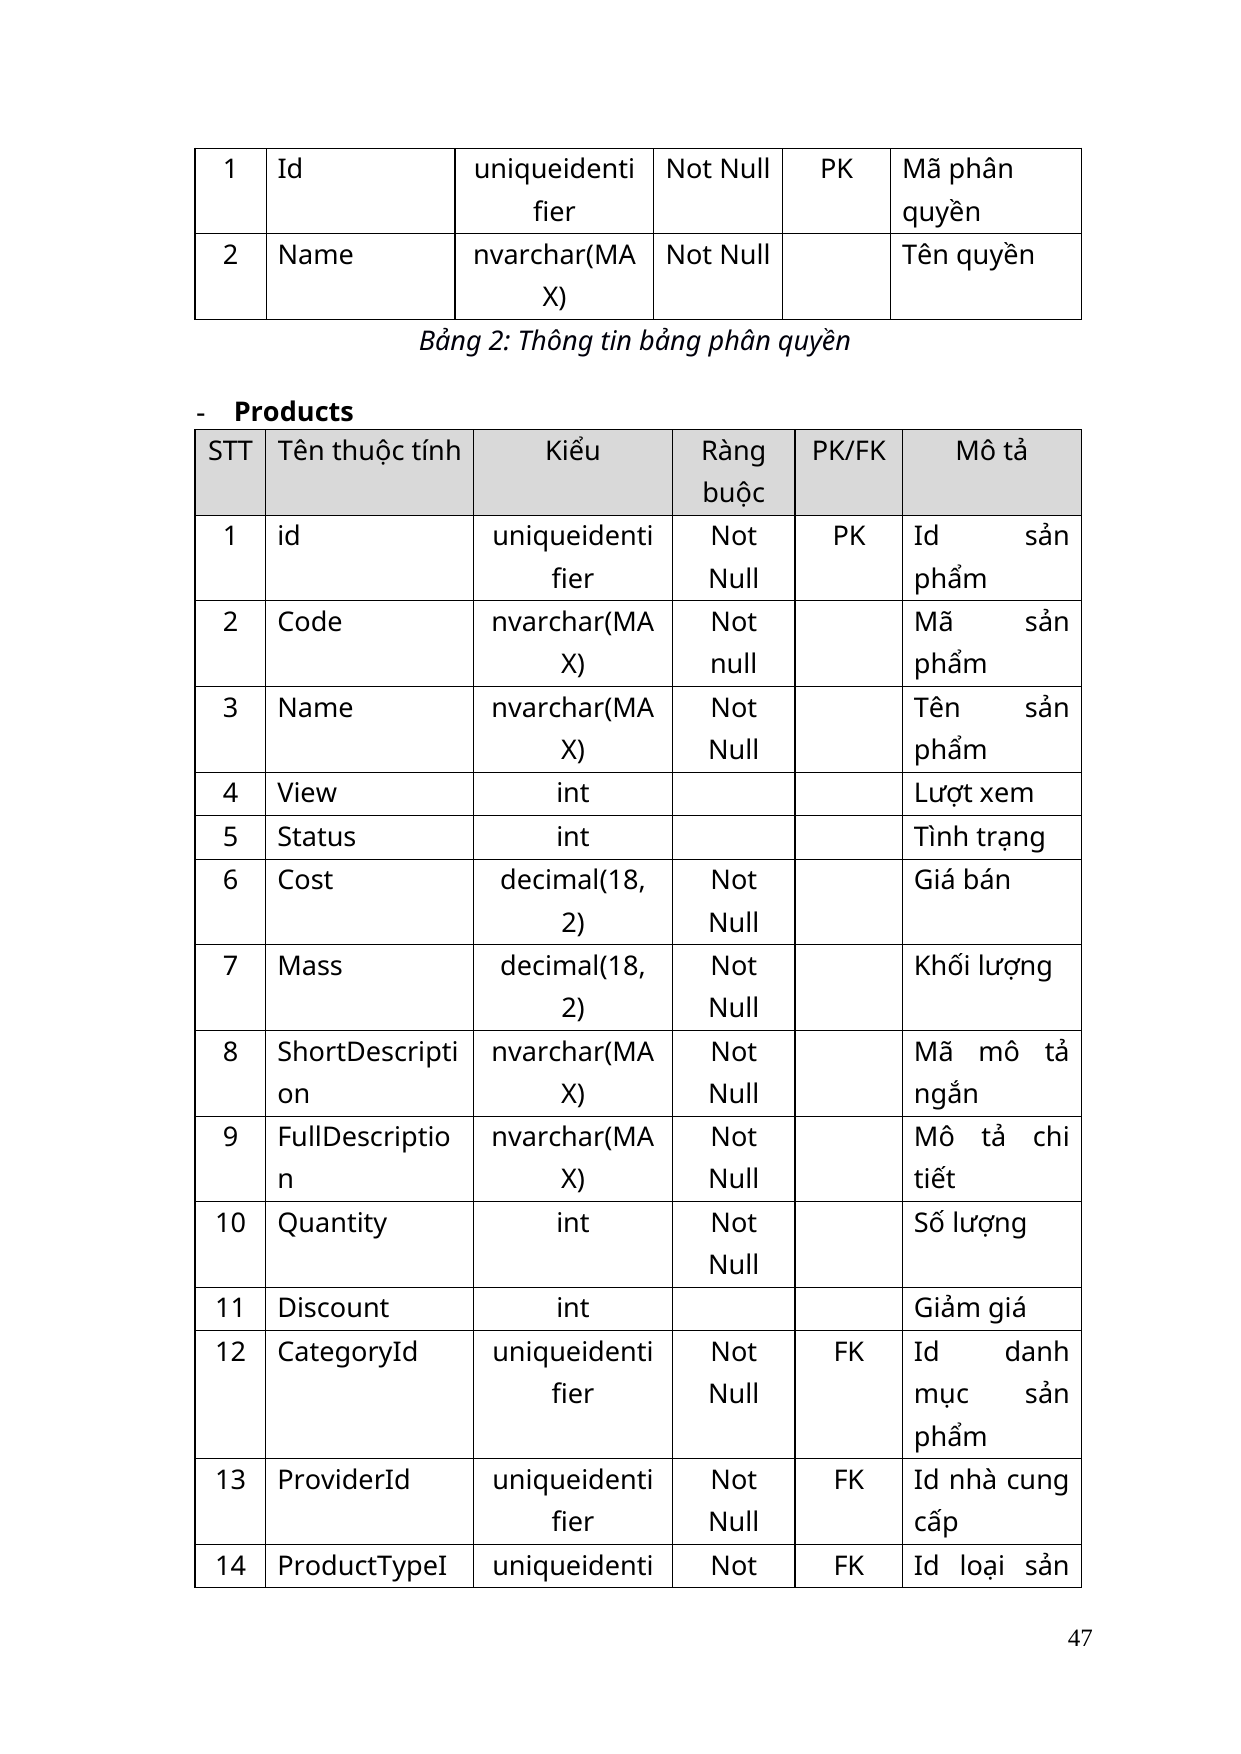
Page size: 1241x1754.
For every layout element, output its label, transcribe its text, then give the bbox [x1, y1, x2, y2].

table_cell decimal(18, 2) [474, 860, 672, 944]
table_cell int [474, 1202, 672, 1287]
table_header Mô tả [903, 430, 1081, 515]
table_cell CategoryId [266, 1331, 473, 1458]
table_cell Status [266, 816, 473, 859]
table_cell Code [266, 601, 473, 686]
table_cell Tên quyền [891, 234, 1081, 319]
table_cell Mass [266, 945, 473, 1030]
table_cell [796, 1288, 902, 1330]
table_cell Not Null [673, 1459, 794, 1544]
table_cell Số lượng [903, 1202, 1081, 1287]
table_cell PK [796, 516, 902, 600]
table_cell Mô tả chi tiết [903, 1117, 1081, 1201]
table_cell Id sản phẩm [903, 516, 1081, 600]
table_cell Tên sản phẩm [903, 687, 1081, 772]
table_cell uniqueidentifier [474, 1545, 672, 1587]
table_cell View [266, 773, 473, 815]
table_cell id [266, 516, 473, 600]
table_cell Not Null [673, 945, 794, 1030]
table_cell ShortDescription [266, 1031, 473, 1116]
table_cell Not Null [673, 516, 794, 600]
table_cell FK [796, 1331, 902, 1458]
table_cell 10 [196, 1202, 265, 1287]
table_cell Mã mô tả ngắn [903, 1031, 1081, 1116]
table_cell ProductTypeId [266, 1545, 473, 1587]
list Products [196, 392, 1092, 429]
table_cell 1 [196, 149, 266, 233]
table_cell 6 [196, 860, 265, 944]
table_cell ProviderId [266, 1459, 473, 1544]
table_cell uniqueidentifier [474, 1459, 672, 1544]
table_cell [673, 816, 794, 859]
table_cell 5 [196, 816, 265, 859]
table_cell Khối lượng [903, 945, 1081, 1030]
table_cell FK [796, 1459, 902, 1544]
table_cell Tình trạng [903, 816, 1081, 859]
table_cell [796, 1031, 902, 1116]
table_cell Id nhà cung cấp [903, 1459, 1081, 1544]
table_cell 4 [196, 773, 265, 815]
table_cell Cost [266, 860, 473, 944]
table_cell uniqueidentifier [456, 149, 653, 233]
table_cell decimal(18, 2) [474, 945, 672, 1030]
table_header Ràng buộc [673, 430, 794, 515]
table_cell Giá bán [903, 860, 1081, 944]
table_cell 2 [196, 234, 266, 319]
table_cell 11 [196, 1288, 265, 1330]
table_cell 1 [196, 516, 265, 600]
table_cell Id [267, 149, 454, 233]
table_cell 3 [196, 687, 265, 772]
table_cell Giảm giá [903, 1288, 1081, 1330]
table_cell [796, 773, 902, 815]
table_cell [796, 687, 902, 772]
table_cell Not Null [673, 1117, 794, 1201]
table_cell [796, 945, 902, 1030]
table_cell Discount [266, 1288, 473, 1330]
table_cell Id loại sản phẩm [903, 1545, 1081, 1587]
table_cell [796, 860, 902, 944]
table_header Kiểu [474, 430, 672, 515]
table_cell [673, 773, 794, 815]
table_cell Name [266, 687, 473, 772]
table_cell uniqueidentifier [474, 516, 672, 600]
table_cell Name [267, 234, 454, 319]
table_cell nvarchar(MAX) [474, 601, 672, 686]
table_cell 9 [196, 1117, 265, 1201]
table_cell 12 [196, 1331, 265, 1458]
table_cell nvarchar(MAX) [456, 234, 653, 319]
table_cell uniqueidentifier [474, 1331, 672, 1458]
table_cell [796, 816, 902, 859]
table_header PK/FK [796, 430, 902, 515]
table_cell Quantity [266, 1202, 473, 1287]
table_cell nvarchar(MAX) [474, 687, 672, 772]
table_cell 14 [196, 1545, 265, 1587]
table_header STT [196, 430, 265, 515]
table_cell Not Null [673, 1031, 794, 1116]
table_cell PK [783, 149, 890, 233]
table_cell 2 [196, 601, 265, 686]
table_cell FK [796, 1545, 902, 1587]
table_cell int [474, 1288, 672, 1330]
table_cell FullDescription [266, 1117, 473, 1201]
table_cell [783, 234, 890, 319]
table_cell int [474, 773, 672, 815]
table_cell Mã sản phẩm [903, 601, 1081, 686]
table_cell 7 [196, 945, 265, 1030]
table_cell nvarchar(MAX) [474, 1117, 672, 1201]
table_cell [673, 1288, 794, 1330]
table_cell nvarchar(MAX) [474, 1031, 672, 1116]
text Bảng 2: Thông tin bảng phân quyền [207, 321, 1063, 358]
table_cell Not Null [673, 1331, 794, 1458]
table_cell Not Null [673, 860, 794, 944]
table_cell [796, 1202, 902, 1287]
table_cell int [474, 816, 672, 859]
table_cell Not Null [654, 234, 782, 319]
table_cell 8 [196, 1031, 265, 1116]
table_cell Not null [673, 601, 794, 686]
table_cell [796, 1117, 902, 1201]
table_cell Lượt xem [903, 773, 1081, 815]
table_cell Id danh mục sản phẩm [903, 1331, 1081, 1458]
table_cell 13 [196, 1459, 265, 1544]
table_cell Not Null [673, 1545, 794, 1587]
table_cell Not Null [673, 687, 794, 772]
table_cell Not Null [673, 1202, 794, 1287]
table_header Tên thuộc tính [266, 430, 473, 515]
table_cell [796, 601, 902, 686]
table_cell Not Null [654, 149, 782, 233]
table_cell Mã phân quyền [891, 149, 1081, 233]
